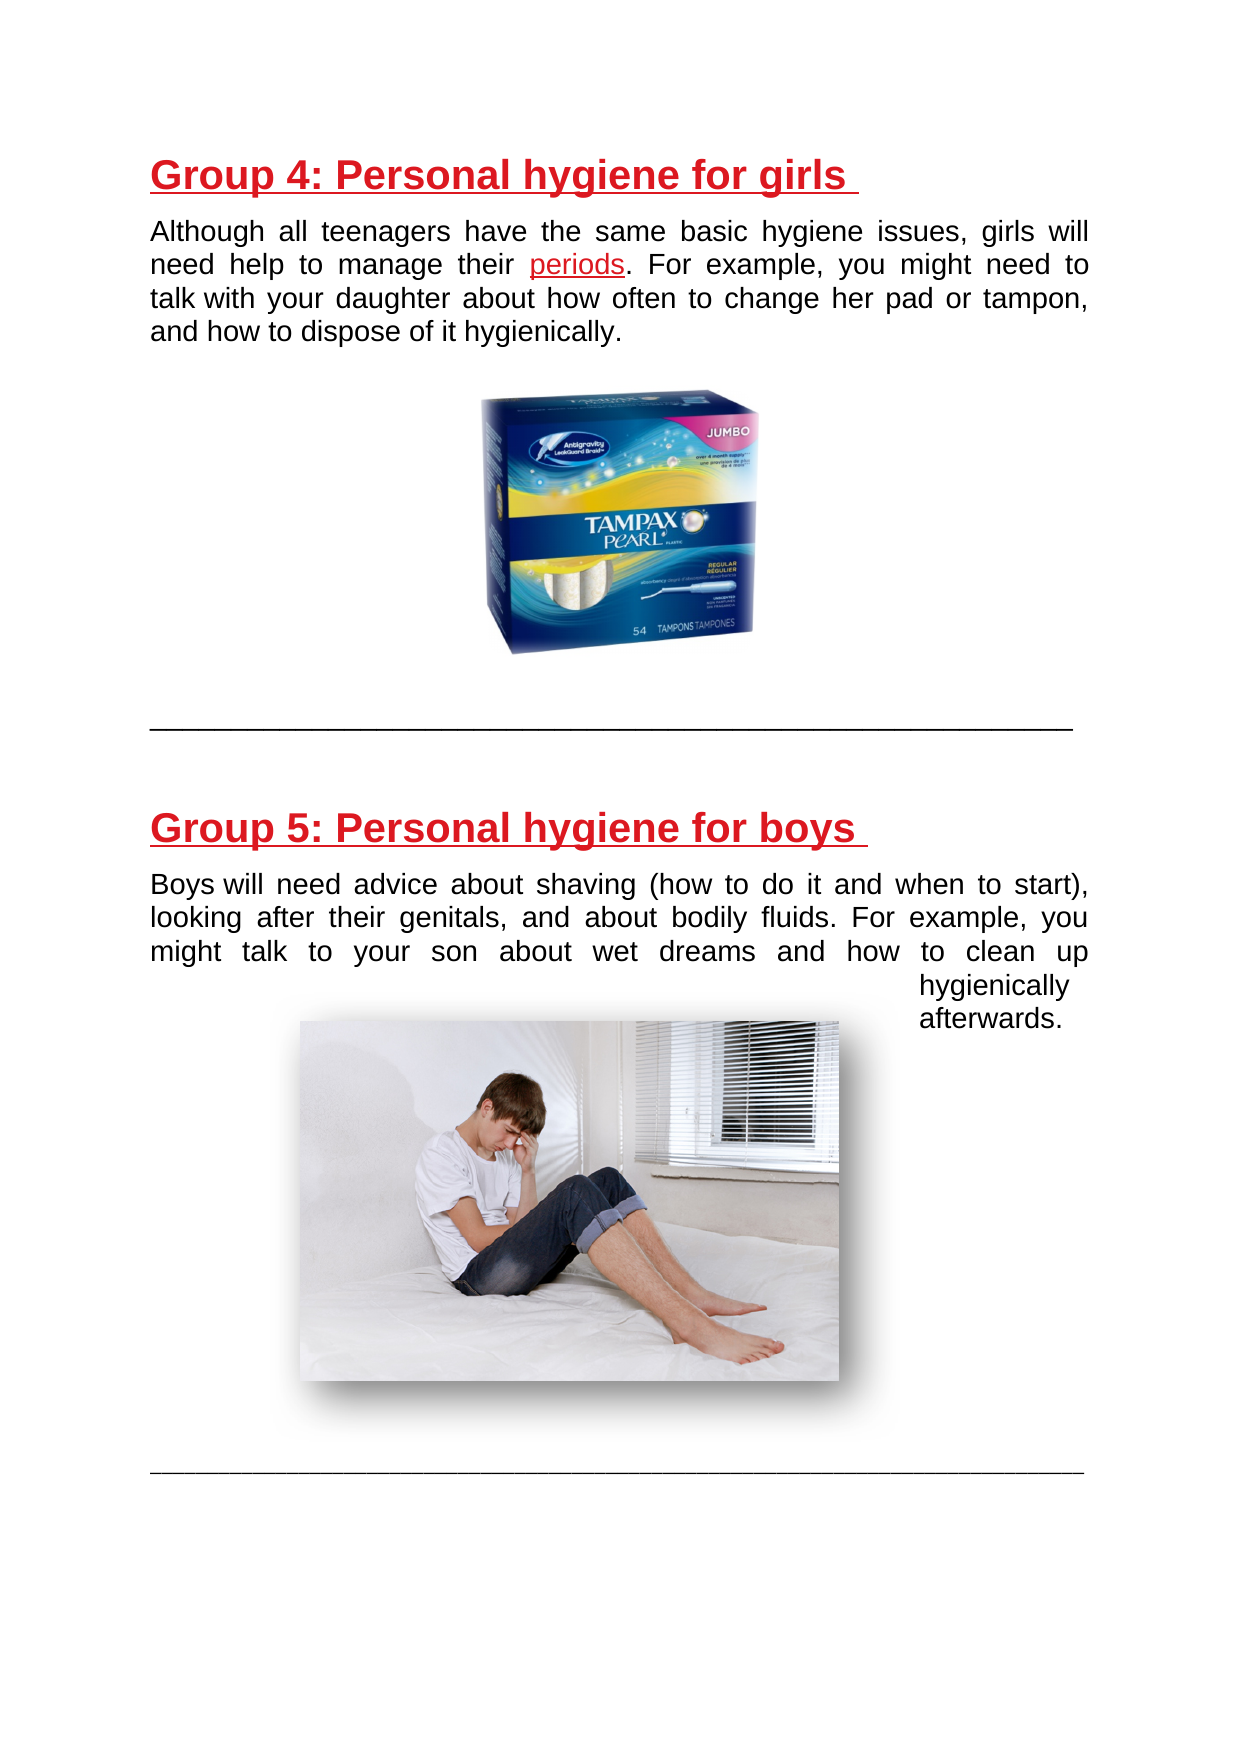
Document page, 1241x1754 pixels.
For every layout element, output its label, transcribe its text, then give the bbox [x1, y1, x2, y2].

picture [300, 1021, 839, 1381]
text Group 5: Personal hygiene for boys [150, 803, 1090, 851]
text _________________________________________________________ [150, 698, 1090, 731]
picture [500, 402, 740, 643]
text Group 4: Personal hygiene for girls [150, 150, 1090, 198]
text Although all teenagers have the same basic hygiene issues, girls will need help to manage their periods. For example, you might need to talk with your daughter about how often to change her pad or tampon, and how to dispose of it hygienically. [150, 213, 1090, 348]
text Boys will need advice about shaving (how to do it and when to start), looking after their genitals, and about bodily fluids. For example, you might talk to your son about wet dreams and how to clean up hygienically afterwards. [150, 867, 1090, 1034]
